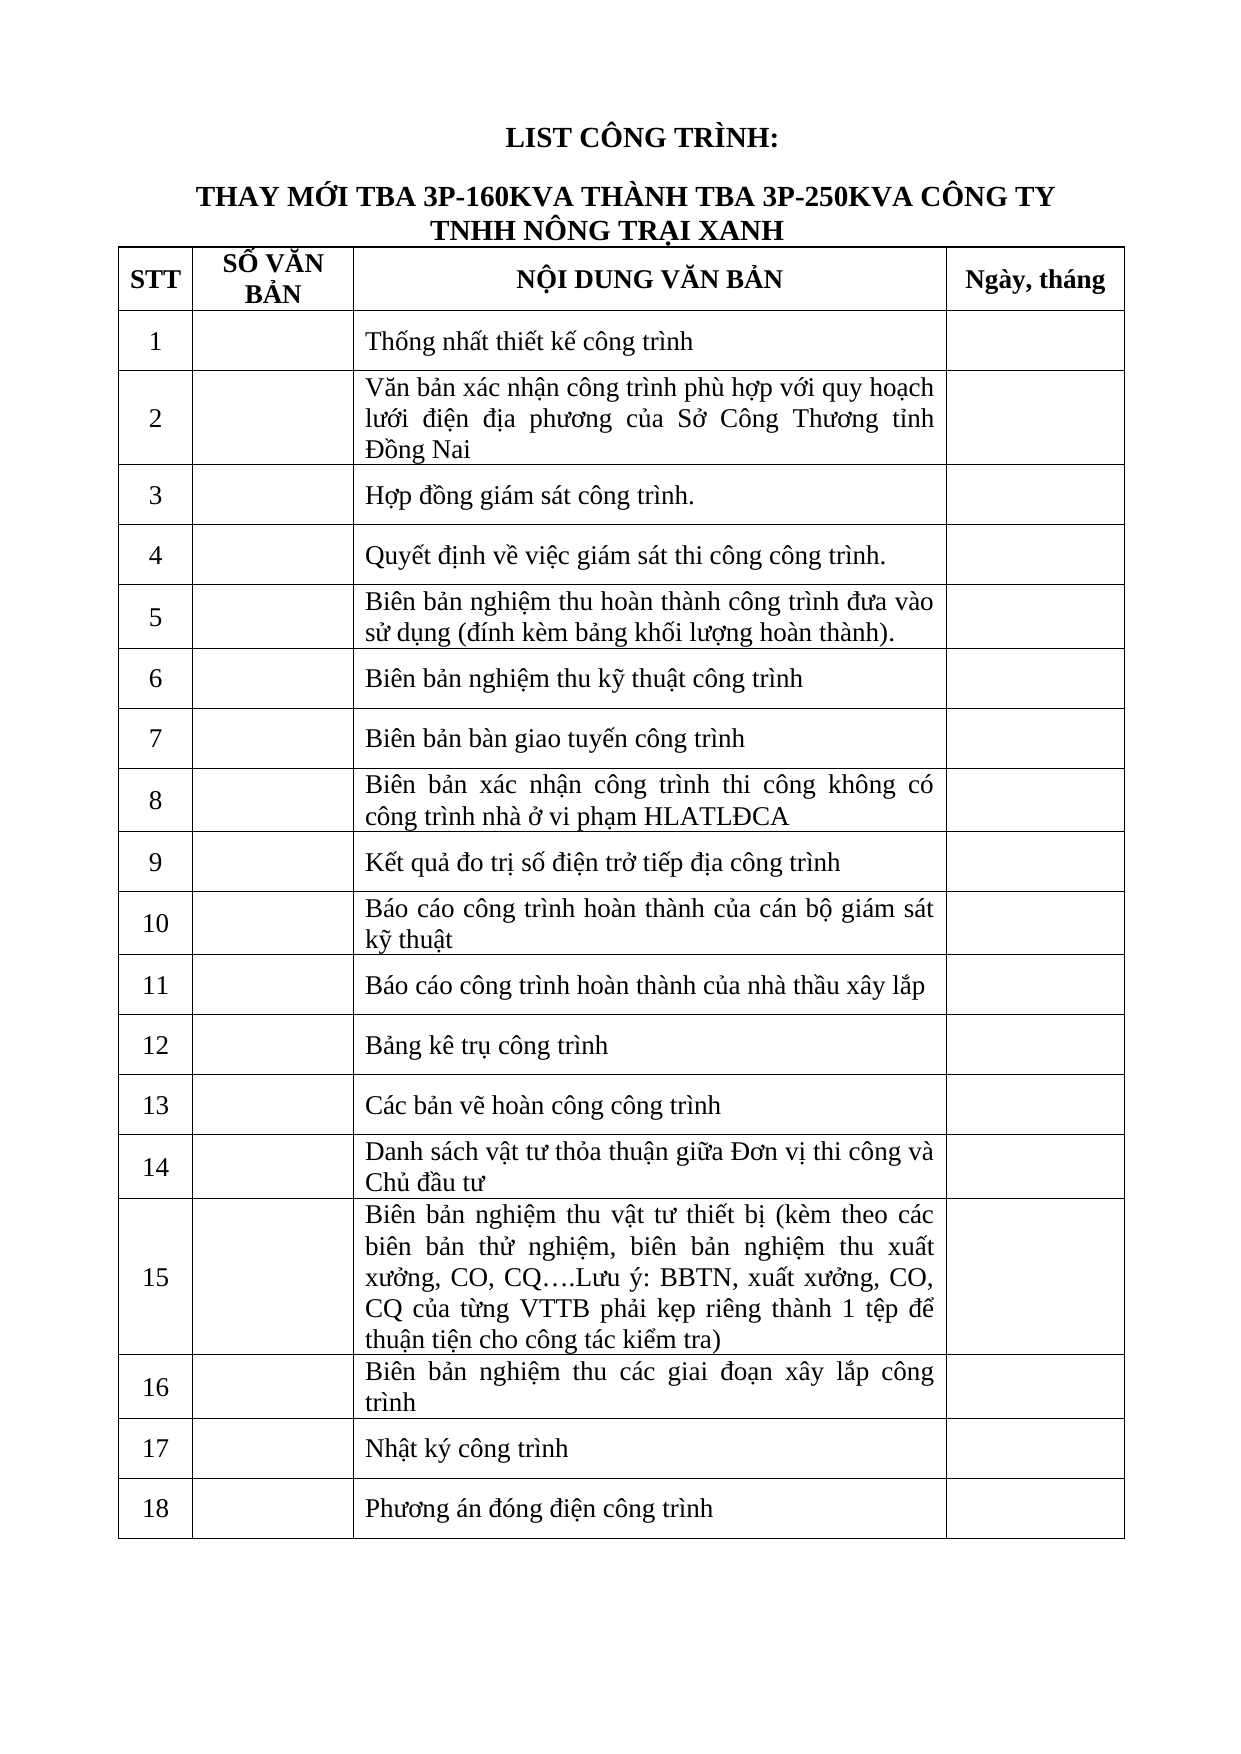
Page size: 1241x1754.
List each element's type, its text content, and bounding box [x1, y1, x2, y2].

table_cell [193, 371, 353, 464]
table_cell Danh sách vật tư thỏa thuận giữa Đơn vị thi công và Chủ đầu tư [354, 1135, 946, 1197]
table_cell [947, 465, 1124, 524]
table_cell 11 [119, 955, 192, 1014]
table_cell Biên bản nghiệm thu các giai đoạn xây lắp công trình [354, 1355, 946, 1418]
table_cell 7 [119, 709, 192, 767]
table_cell [947, 709, 1124, 767]
table_cell [947, 1479, 1124, 1538]
table_cell [947, 525, 1124, 584]
table_cell 14 [119, 1135, 192, 1197]
table_header NỘI DUNG VĂN BẢN [354, 248, 946, 310]
table_cell 13 [119, 1075, 192, 1134]
table_cell Báo cáo công trình hoàn thành của nhà thầu xây lắp [354, 955, 946, 1014]
table_cell 18 [119, 1479, 192, 1538]
table_cell [193, 832, 353, 891]
table_cell Bảng kê trụ công trình [354, 1015, 946, 1074]
table_cell [947, 649, 1124, 707]
text LIST CÔNG TRÌNH: [148, 120, 1137, 153]
table_cell [193, 311, 353, 370]
table_cell [193, 1355, 353, 1418]
table_cell [947, 832, 1124, 891]
table_cell [193, 955, 353, 1014]
table_cell [193, 892, 353, 954]
table_cell Văn bản xác nhận công trình phù hợp với quy hoạch lưới điện địa phương của Sở Công Thương tỉnh Đồng Nai [354, 371, 946, 464]
table_cell Báo cáo công trình hoàn thành của cán bộ giám sát kỹ thuật [354, 892, 946, 954]
table_cell 15 [119, 1199, 192, 1354]
table_cell 5 [119, 585, 192, 647]
table_cell [947, 311, 1124, 370]
table_cell Biên bản nghiệm thu vật tư thiết bị (kèm theo các biên bản thử nghiệm, biên bản nghiệm thu xuất xưởng, CO, CQ….Lưu ý: BBTN, xuất xưởng, CO, CQ của từng VTTB phải kẹp riêng thành 1 tệp để thuận tiện cho công tác kiểm tra) [354, 1199, 946, 1354]
table_cell [947, 1075, 1124, 1134]
table_cell [193, 465, 353, 524]
table_cell [193, 525, 353, 584]
table_cell [947, 1135, 1124, 1197]
table_cell Quyết định về việc giám sát thi công công trình. [354, 525, 946, 584]
table_header SỐ VĂN BẢN [193, 248, 353, 310]
table_cell [193, 1479, 353, 1538]
table_cell Hợp đồng giám sát công trình. [354, 465, 946, 524]
table_header STT [119, 248, 192, 310]
table_cell Biên bản nghiệm thu kỹ thuật công trình [354, 649, 946, 707]
table_cell [193, 709, 353, 767]
table_cell [947, 769, 1124, 831]
table_cell [193, 585, 353, 647]
table_cell [193, 1199, 353, 1354]
table_cell [947, 892, 1124, 954]
table_cell 3 [119, 465, 192, 524]
table_cell [193, 1135, 353, 1197]
table_cell [193, 649, 353, 707]
table_cell 9 [119, 832, 192, 891]
table_cell Biên bản bàn giao tuyến công trình [354, 709, 946, 767]
table_cell Các bản vẽ hoàn công công trình [354, 1075, 946, 1134]
table_header Ngày, tháng [947, 248, 1124, 310]
table_cell 10 [119, 892, 192, 954]
table_cell Thống nhất thiết kế công trình [354, 311, 946, 370]
table_cell Kết quả đo trị số điện trở tiếp địa công trình [354, 832, 946, 891]
table_cell [193, 769, 353, 831]
table_cell [947, 955, 1124, 1014]
table_cell [947, 1199, 1124, 1354]
table_cell 6 [119, 649, 192, 707]
table_cell 1 [119, 311, 192, 370]
table_cell 4 [119, 525, 192, 584]
text THAY MỚI TBA 3P-160KVA THÀNH TBA 3P-250KVA CÔNG TY TNHH NÔNG TRẠI XANH [148, 179, 1066, 246]
table_cell [193, 1015, 353, 1074]
table_cell Biên bản nghiệm thu hoàn thành công trình đưa vào sử dụng (đính kèm bảng khối lượng hoàn thành). [354, 585, 946, 647]
table_cell 2 [119, 371, 192, 464]
table_cell [193, 1419, 353, 1478]
table_cell 17 [119, 1419, 192, 1478]
table_cell 16 [119, 1355, 192, 1418]
table_cell [947, 371, 1124, 464]
table_cell [193, 1075, 353, 1134]
table_cell [947, 1419, 1124, 1478]
table_cell Biên bản xác nhận công trình thi công không có công trình nhà ở vi phạm HLATLĐCA [354, 769, 946, 831]
table_cell [947, 585, 1124, 647]
table_cell Phương án đóng điện công trình [354, 1479, 946, 1538]
table_cell [947, 1355, 1124, 1418]
table_cell [947, 1015, 1124, 1074]
table_cell Nhật ký công trình [354, 1419, 946, 1478]
table_cell 12 [119, 1015, 192, 1074]
table_cell 8 [119, 769, 192, 831]
